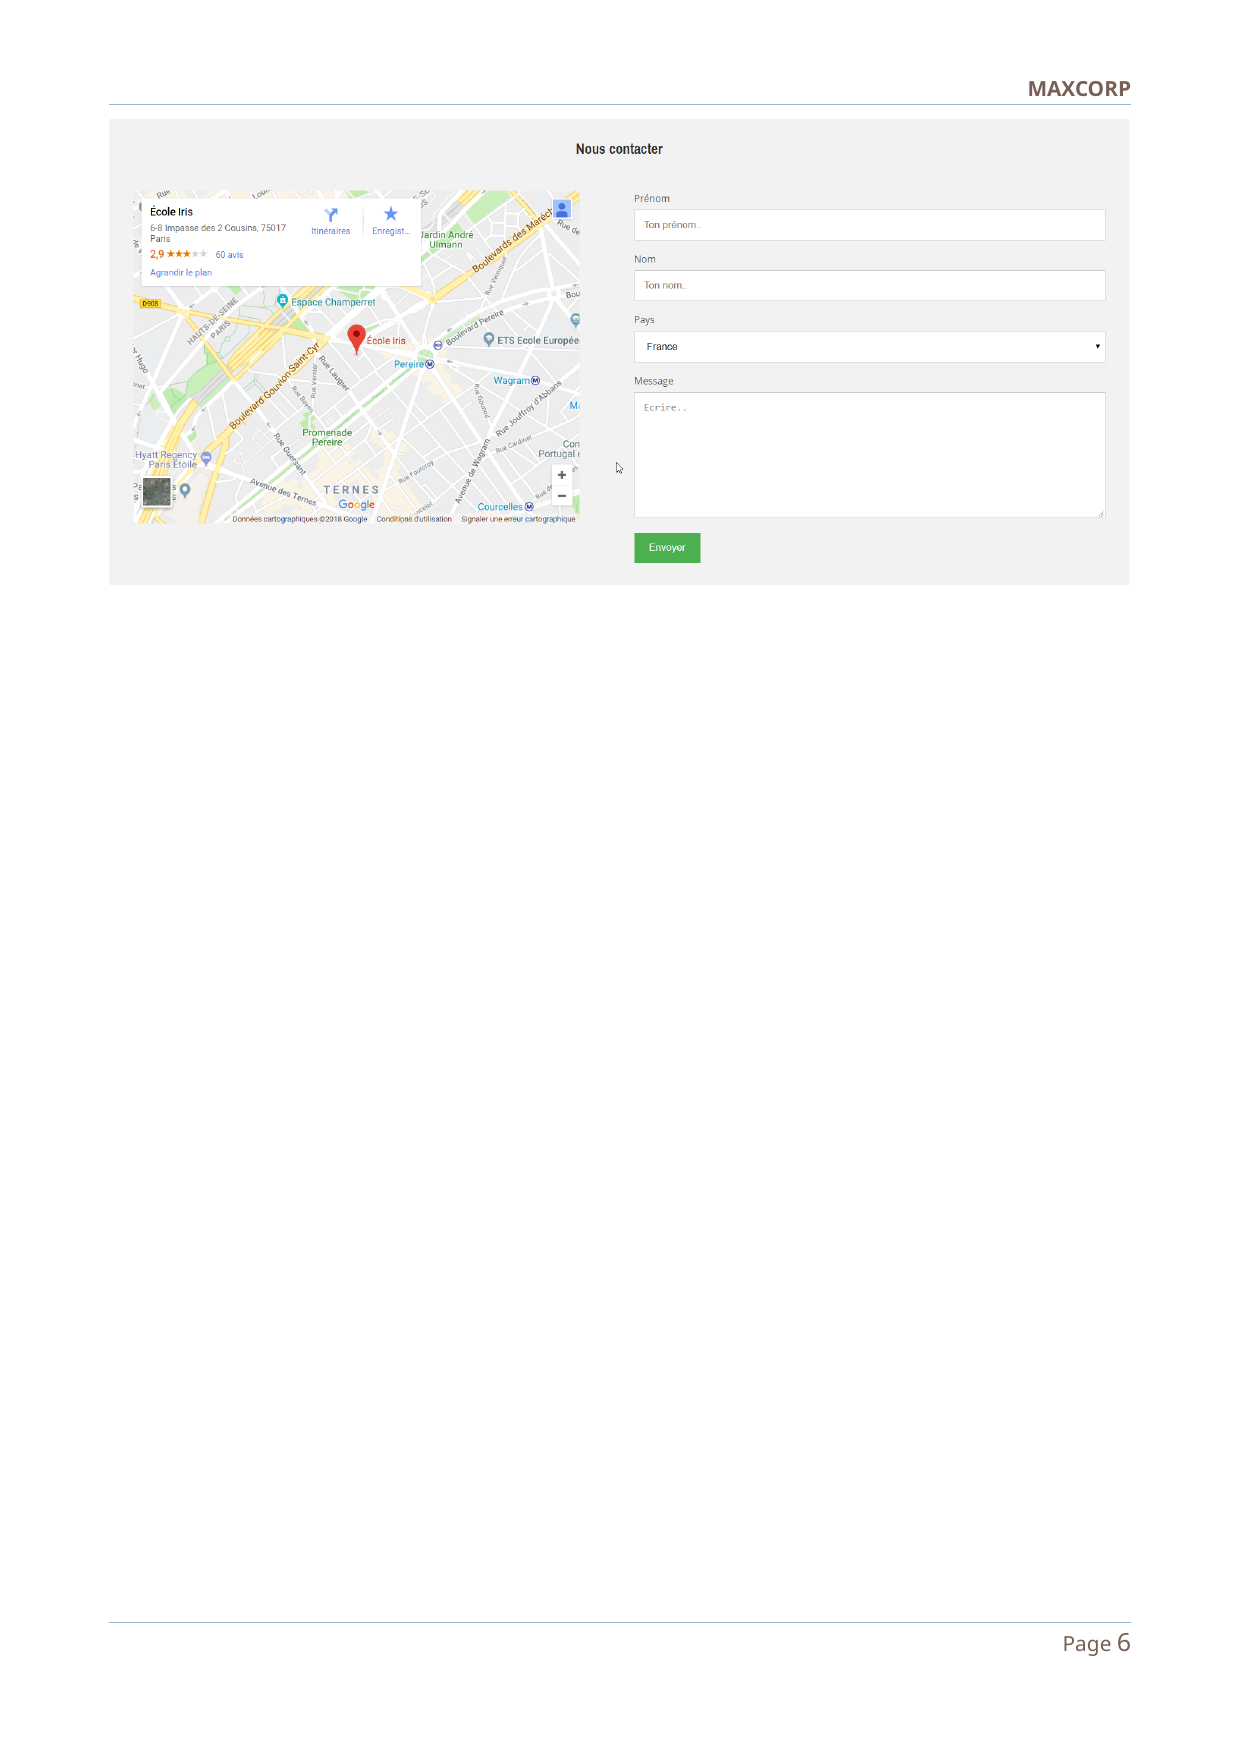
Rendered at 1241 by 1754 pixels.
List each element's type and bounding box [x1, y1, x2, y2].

picture [109, 119, 1130, 585]
